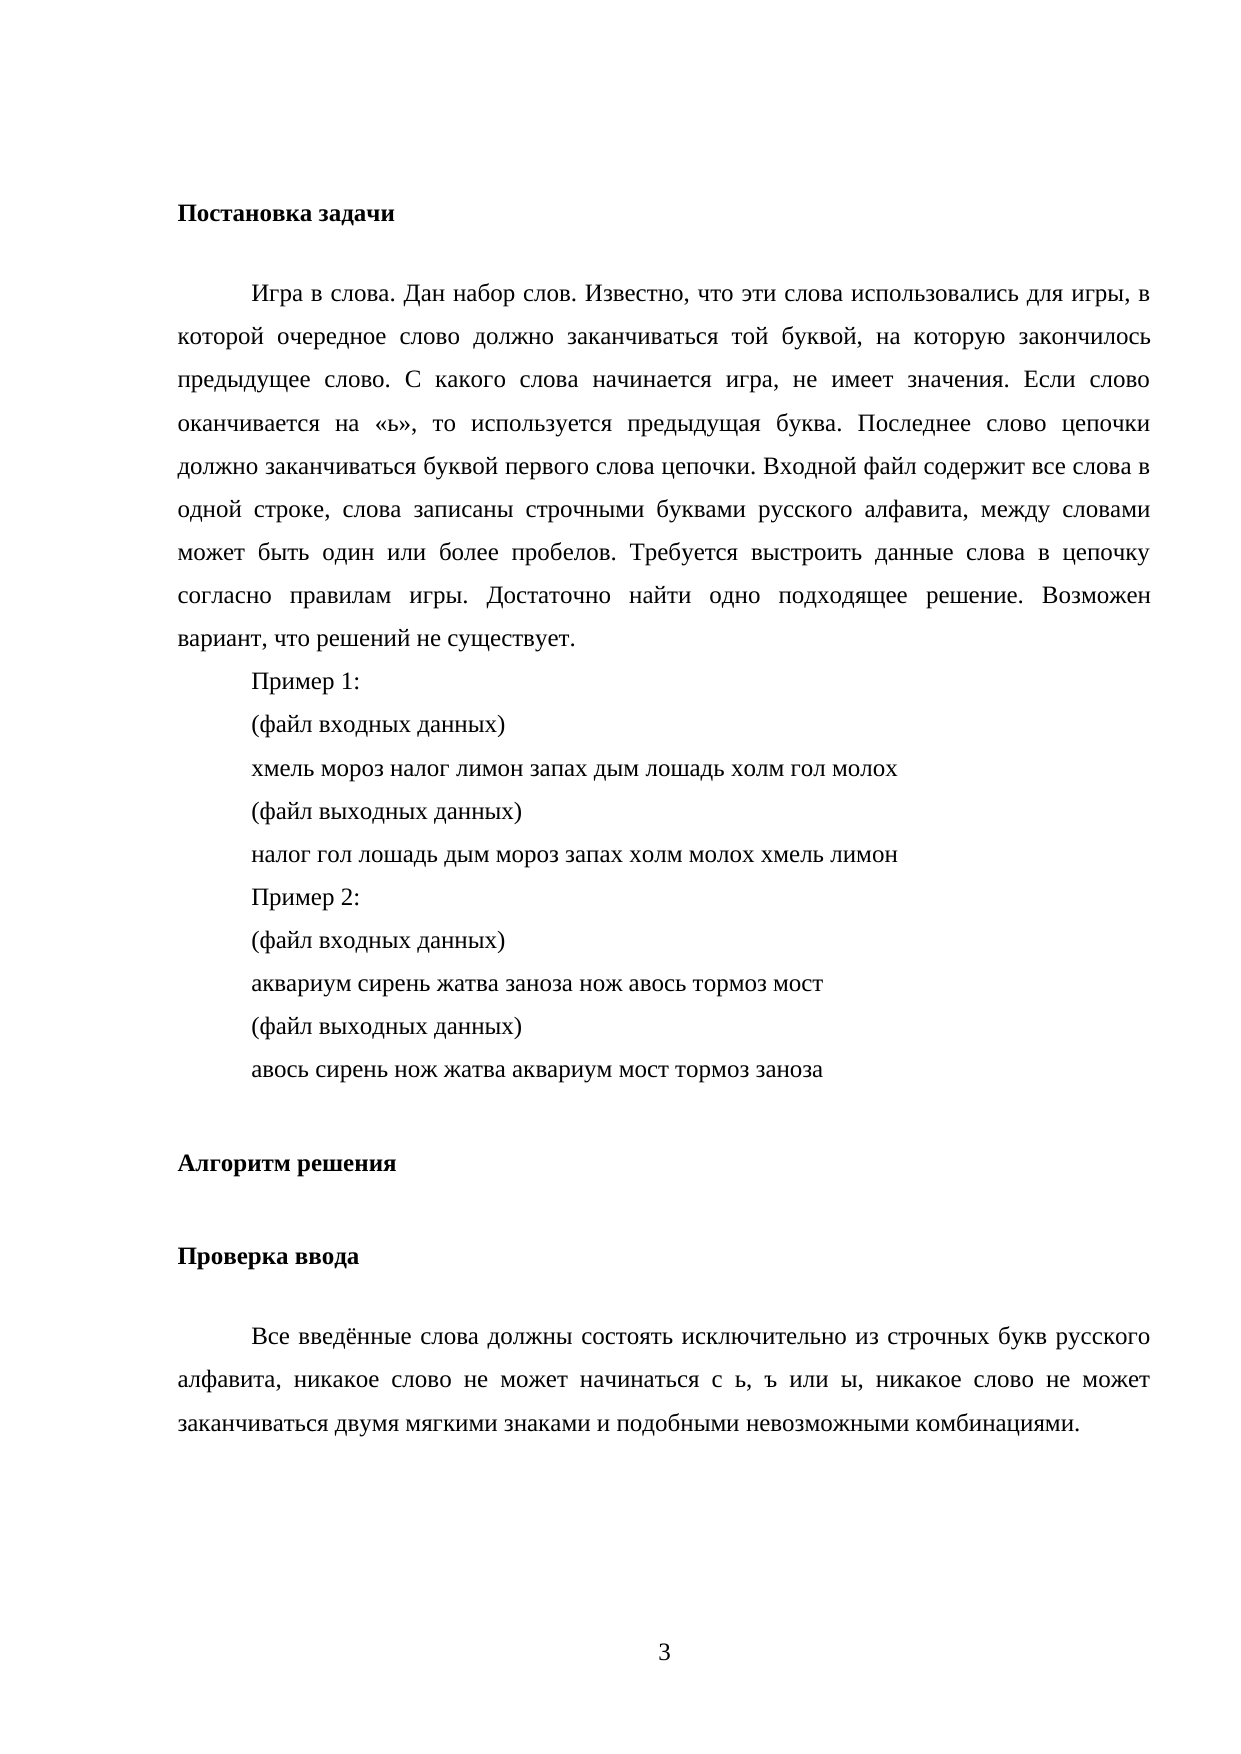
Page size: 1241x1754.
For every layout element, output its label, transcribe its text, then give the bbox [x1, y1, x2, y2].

subtitle Алгоритм решения [177, 1148, 1152, 1176]
text авось сирень нож жатва аквариум мост тормоз заноза [177, 1054, 1152, 1083]
text Все введённые слова должны состоять исключительно из строчных букв русского алфавита, никакое слово не может начинаться с ь, ъ или ы, никакое слово не может заканчиваться двумя мягкими знаками и подобными невозможными комбинациями. [177, 1321, 1152, 1436]
text (файл выходных данных) [177, 796, 1152, 824]
text Пример 1: [177, 666, 1152, 695]
text Игра в слова. Дан набор слов. Известно, что эти слова использовались для игры, в которой очередное слово должно заканчиваться той буквой, на которую закончилось предыдущее слово. С какого слова начинается игра, не имеет значения. Если слово оканчивается на «ь», то используется предыдущая буква. Последнее слово цепочки должно заканчиваться буквой первого слова цепочки. Входной файл содержит все слова в одной строке, слова записаны строчными буквами русского алфавита, между словами может быть один или более пробелов. Требуется выстроить данные слова в цепочку согласно правилам игры. Достаточно найти одно подходящее решение. Возможен вариант, что решений не существует. [177, 278, 1152, 652]
text (файл выходных данных) [177, 1011, 1152, 1040]
text хмель мороз налог лимон запах дым лошадь холм гол молох [177, 753, 1152, 781]
subtitle Проверка ввода [177, 1241, 1152, 1269]
subtitle Постановка задачи [177, 198, 1152, 226]
text аквариум сирень жатва заноза нож авось тормоз мост [177, 968, 1152, 997]
text налог гол лошадь дым мороз запах холм молох хмель лимон [177, 839, 1152, 868]
text (файл входных данных) [177, 925, 1152, 954]
text (файл входных данных) [177, 709, 1152, 738]
text Пример 2: [177, 882, 1152, 911]
